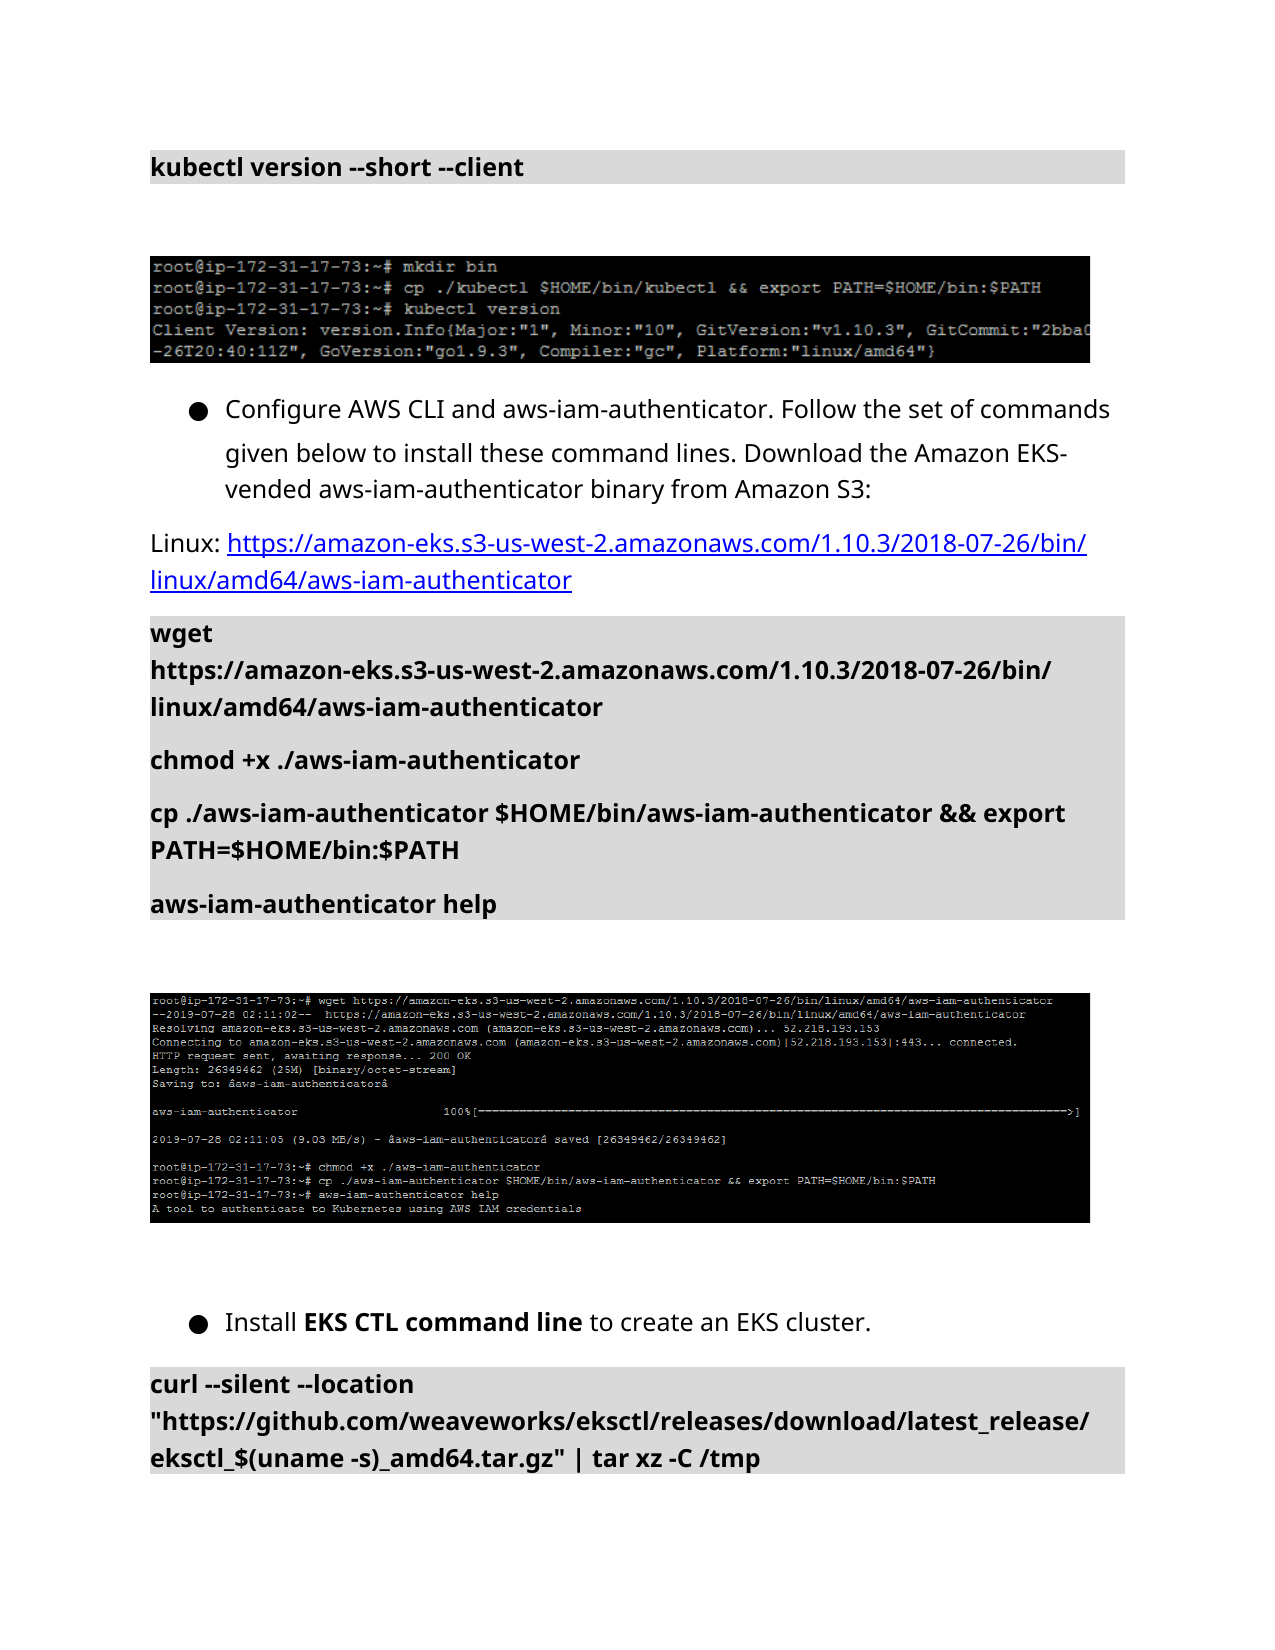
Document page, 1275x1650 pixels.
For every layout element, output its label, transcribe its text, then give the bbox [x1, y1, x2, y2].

picture [150, 993, 1091, 1223]
text cp ./aws-iam-authenticator $HOME/bin/aws-iam-authenticator && export PATH=$HOME/bin:$PATH [150, 796, 1125, 867]
list Install EKS CTL command line to create an EKS cluster. [187, 1295, 1125, 1346]
text Linux: https://amazon-eks.s3-us-west-2.amazonaws.com/1.10.3/2018-07-26/bin/linux/amd64/aws-iam-authenticator [150, 526, 1125, 596]
list Configure AWS CLI and aws-iam-authenticator. Follow the set of commands given below to install these command lines. Download the Amazon EKS-vended aws-iam-authenticator binary from Amazon S3: [187, 381, 1125, 506]
text chmod +x ./aws-iam-authenticator [150, 743, 1125, 777]
text kubectl version --short --client [150, 150, 1125, 184]
text curl --silent --location "https://github.com/weaveworks/eksctl/releases/download/latest_release/eksctl_$(uname -s)_amd64.tar.gz" | tar xz -C /tmp [150, 1367, 1125, 1474]
picture [150, 256, 1091, 363]
text wget https://amazon-eks.s3-us-west-2.amazonaws.com/1.10.3/2018-07-26/bin/linux/amd64/aws-iam-authenticator [150, 616, 1125, 723]
text aws-iam-authenticator help [150, 886, 1125, 920]
